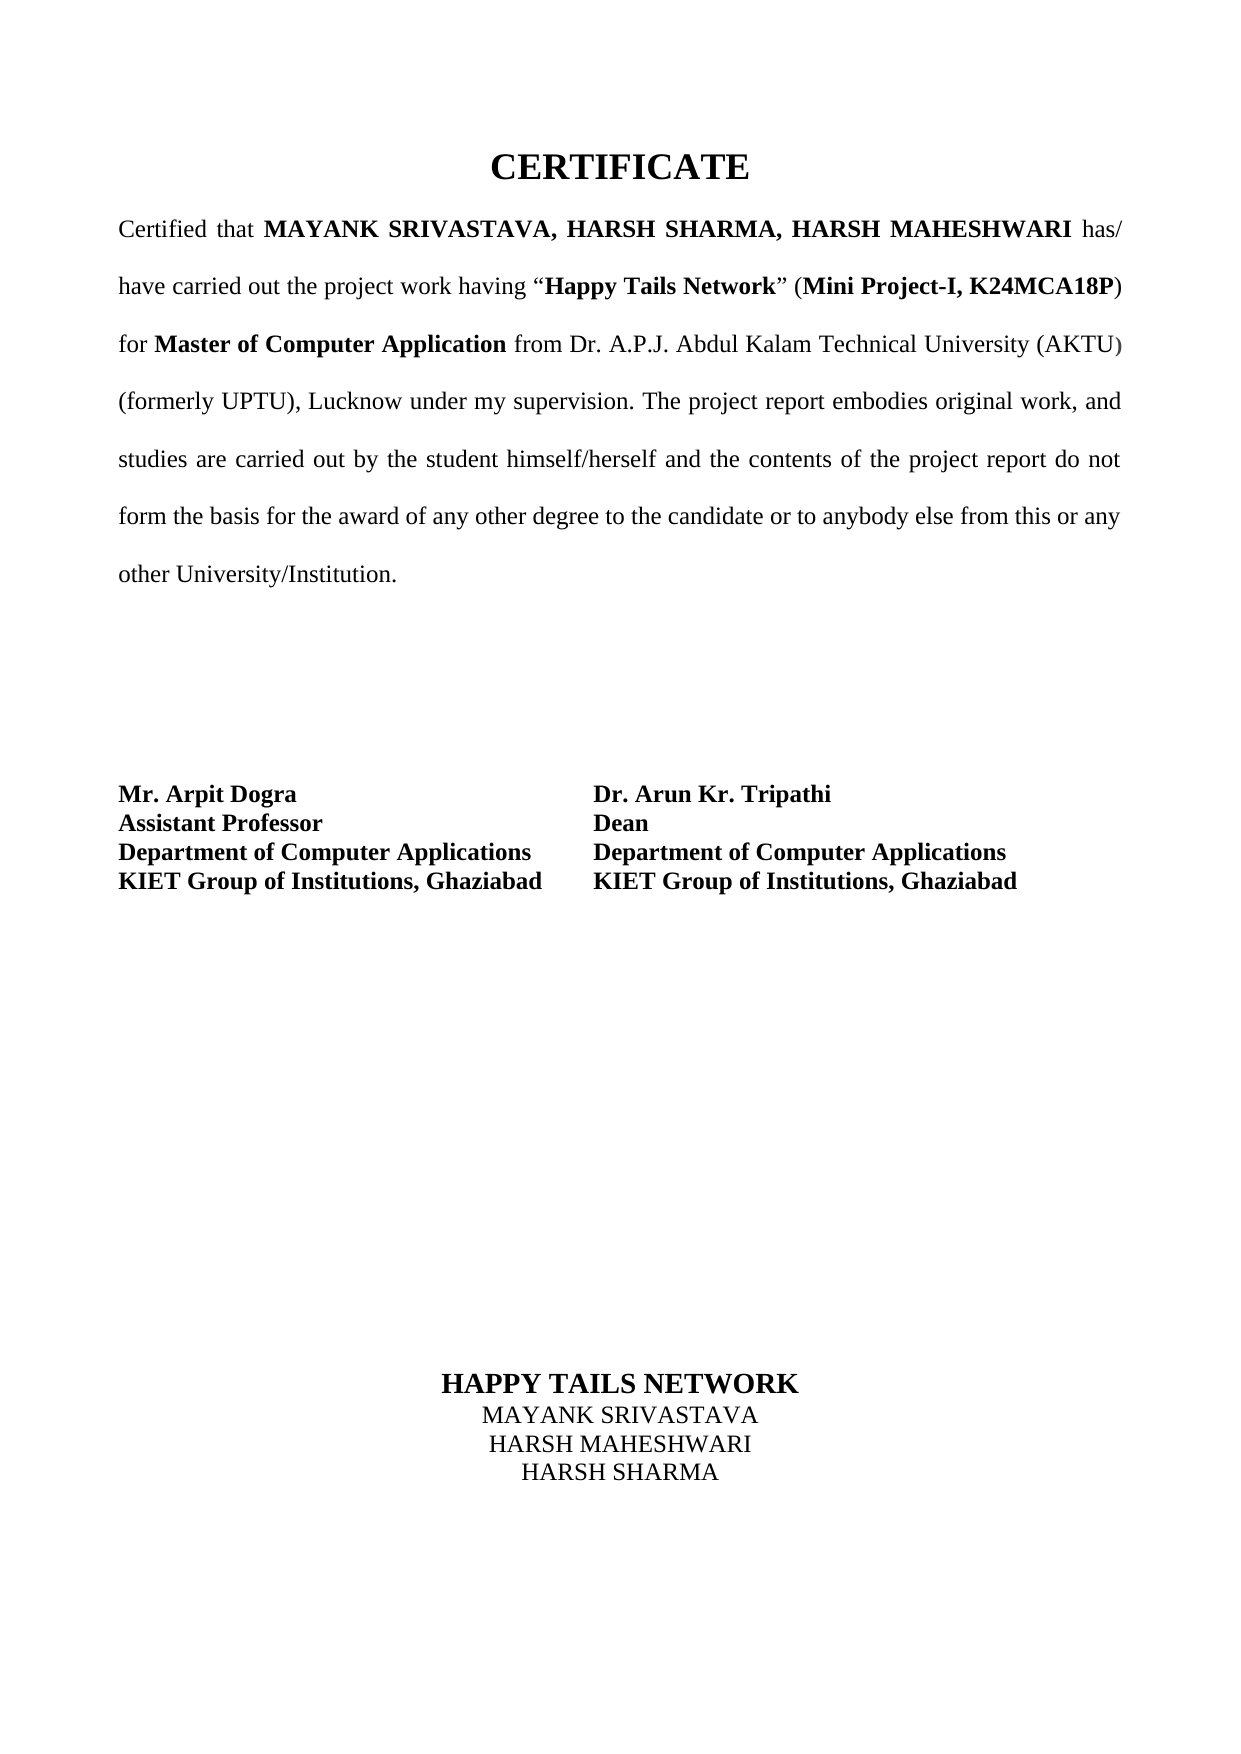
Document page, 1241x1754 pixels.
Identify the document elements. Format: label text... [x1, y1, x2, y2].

text Assistant Professor Dean [118, 808, 1122, 837]
text CERTIFICATE [118, 144, 1122, 188]
text HAPPY TAILS NETWORK [118, 1366, 1122, 1400]
text MAYANK SRIVASTAVA [118, 1400, 1122, 1429]
text HARSH SHARMA [118, 1457, 1122, 1486]
text HARSH MAHESHWARI [118, 1429, 1122, 1457]
text Mr. Arpit Dogra Dr. Arun Kr. Tripathi [118, 779, 1122, 808]
text Department of Computer Applications Department of Computer Applications [118, 837, 1122, 866]
text Certified that MAYANK SRIVASTAVA, HARSH SHARMA, HARSH MAHESHWARI has/ have carried out the project work having “Happy Tails Network” (Mini Project-I, K24MCA18P) for Master of Computer Application from Dr. A.P.J. Abdul Kalam Technical University (AKTU) (formerly UPTU), Lucknow under my supervision. The project report embodies original work, and studies are carried out by the student himself/herself and the contents of the project report do not form the basis for the award of any other degree to the candidate or to anybody else from this or any other University/Institution. [118, 214, 1122, 588]
text KIET Group of Institutions, Ghaziabad KIET Group of Institutions, Ghaziabad [118, 866, 1122, 894]
